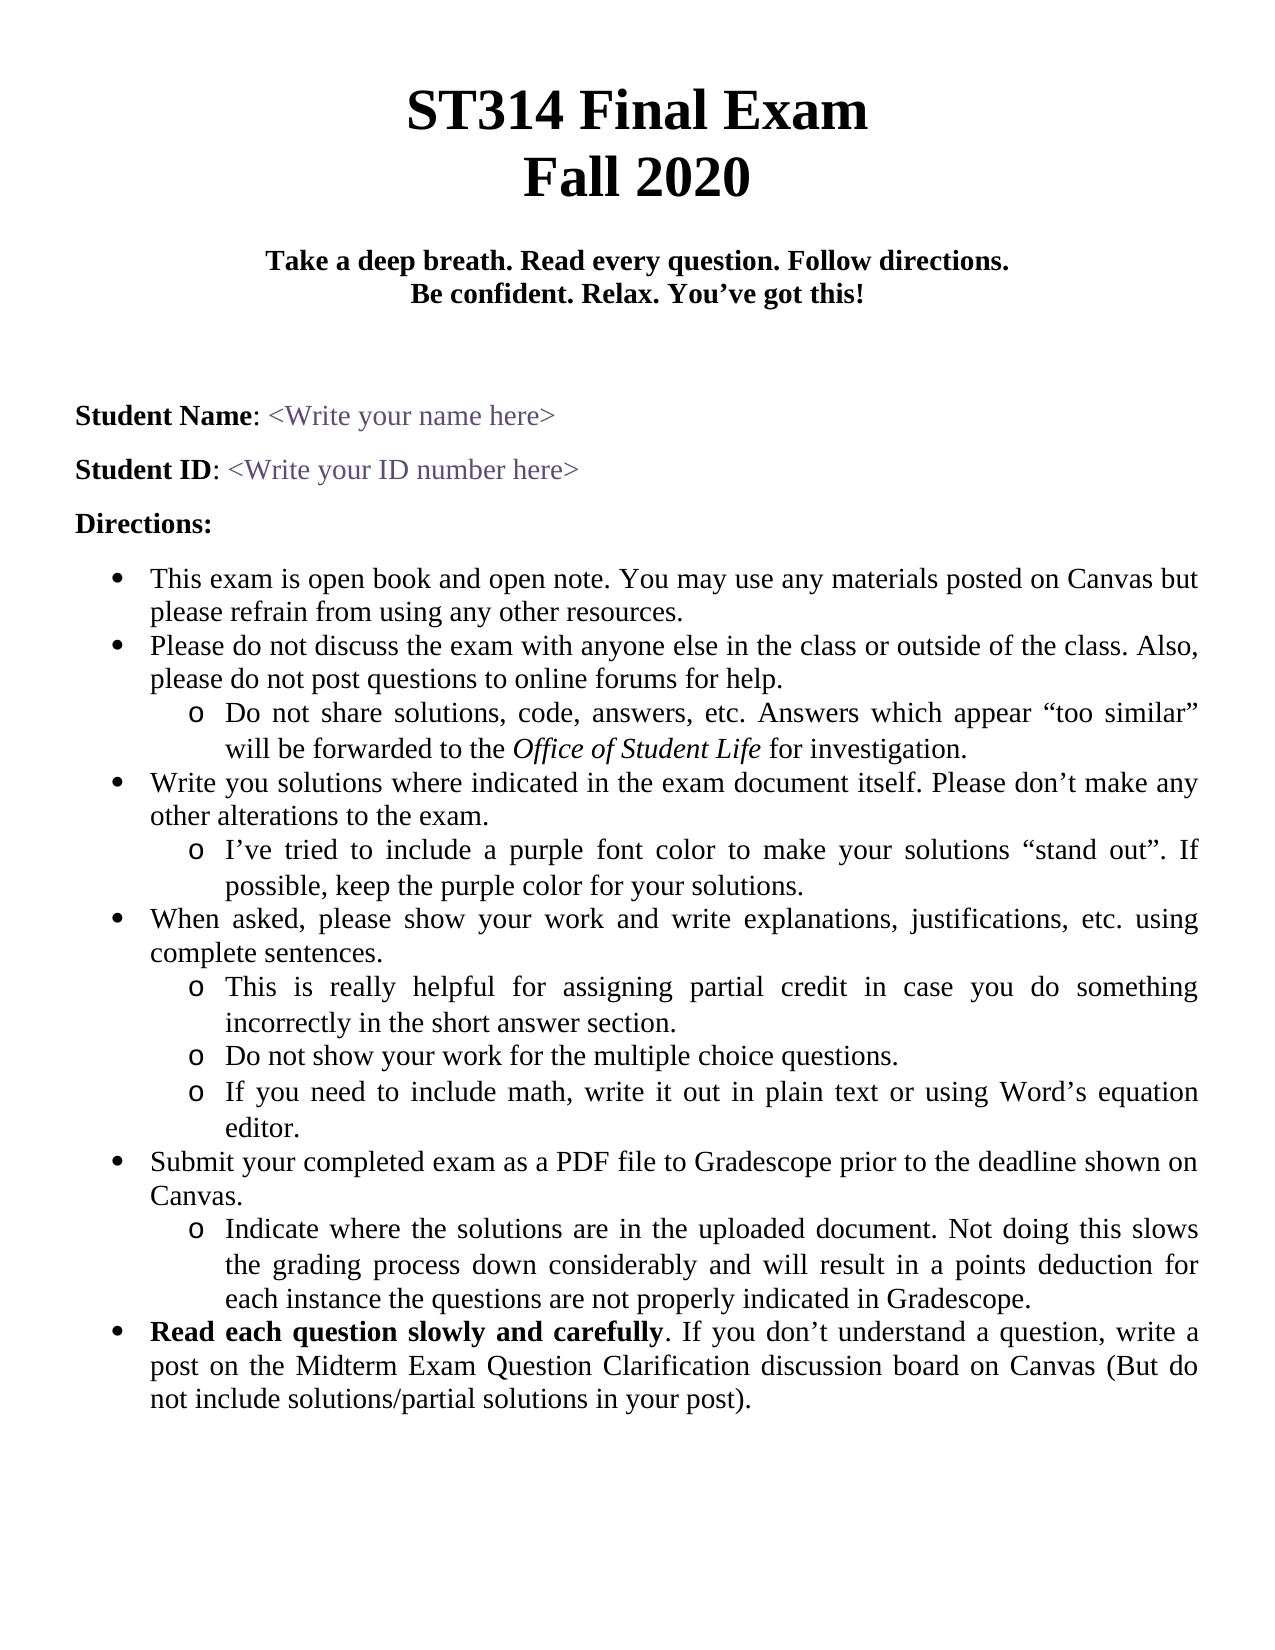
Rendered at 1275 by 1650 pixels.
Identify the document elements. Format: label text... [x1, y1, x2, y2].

text Be confident. Relax. You’ve got this! [75, 276, 1200, 310]
list If you need to include math, write it out in plain text or using Word’s equation editor. [187, 1074, 1200, 1144]
text Fall 2020 [75, 142, 1200, 209]
list Indicate where the solutions are in the uploaded document. Not doing this slows the grading process down considerably and will result in a points deduction for each instance the questions are not properly indicated in Gradescope. [187, 1211, 1200, 1314]
list I’ve tried to include a purple font color to make your solutions “stand out”. If possible, keep the purple color for your solutions. [187, 832, 1200, 902]
list Do not show your work for the multiple choice questions. [187, 1038, 1200, 1074]
list Submit your completed exam as a PDF file to Gradescope prior to the deadline shown on Canvas. [112, 1144, 1200, 1211]
text ST314 Final Exam [75, 75, 1200, 142]
list Read each question slowly and carefully. If you don’t understand a question, write a post on the Midterm Exam Question Clarification discussion board on Canvas (But do not include solutions/partial solutions in your post). [112, 1314, 1200, 1415]
list Write you solutions where indicated in the exam document itself. Please don’t make any other alterations to the exam. [112, 765, 1200, 832]
list This exam is open book and open note. You may use any materials posted on Canvas but please refrain from using any other resources. [112, 561, 1200, 628]
text Student ID: <Write your ID number here> [75, 452, 1200, 486]
list When asked, please show your work and write explanations, justifications, etc. using complete sentences. [112, 902, 1200, 969]
list Please do not discuss the exam with anyone else in the class or outside of the class. Also, please do not post questions to online forums for help. [112, 628, 1200, 695]
list Do not share solutions, code, answers, etc. Answers which appear “too similar” will be forwarded to the Office of Student Life for investigation. [187, 695, 1200, 765]
text Take a deep breath. Read every question. Follow directions. [75, 243, 1200, 276]
list This is really helpful for assigning partial credit in case you do something incorrectly in the short answer section. [187, 969, 1200, 1038]
text Student Name: <Write your name here> [75, 398, 1200, 431]
text Directions: [75, 506, 1200, 540]
